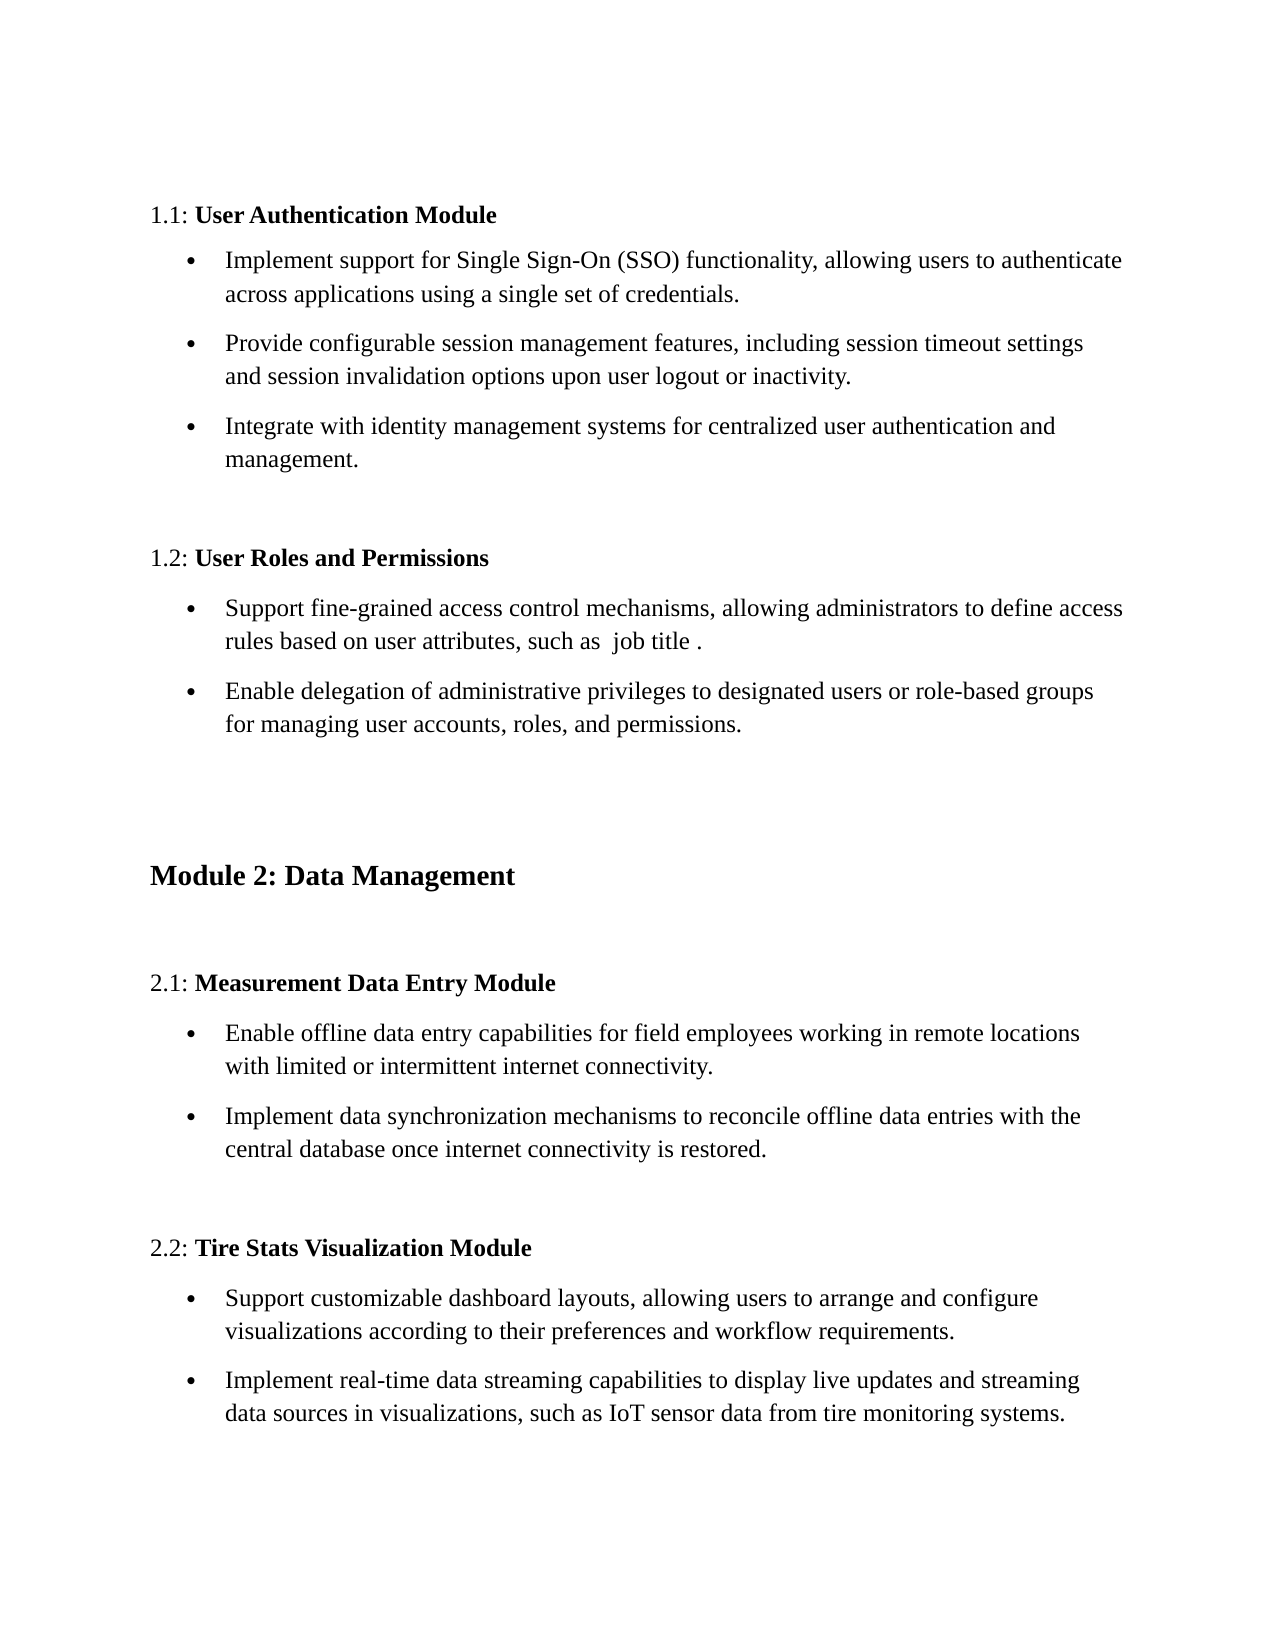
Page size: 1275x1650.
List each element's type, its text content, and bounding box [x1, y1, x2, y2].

list Enable delegation of administrative privileges to designated users or role-based groups for managing user accounts, roles, and permissions. [187, 676, 1125, 738]
text Module 2: Data Management [150, 858, 1125, 891]
list Implement data synchronization mechanisms to reconcile offline data entries with the central database once internet connectivity is restored. [187, 1101, 1125, 1162]
list Implement support for Single Sign-On (SSO) functionality, allowing users to authenticate across applications using a single set of credentials. [187, 246, 1125, 307]
text 1.2: User Roles and Permissions [150, 543, 1125, 572]
list Support fine-grained access control mechanisms, allowing administrators to define access rules based on user attributes, such as job title . [187, 593, 1125, 655]
list Integrate with identity management systems for centralized user authentication and management. [187, 411, 1125, 473]
list Provide configurable session management features, including session timeout settings and session invalidation options upon user logout or inactivity. [187, 328, 1125, 390]
list Support customizable dashboard layouts, allowing users to arrange and configure visualizations according to their preferences and workflow requirements. [187, 1283, 1125, 1344]
text 2.2: Tire Stats Visualization Module [150, 1233, 1125, 1262]
list Enable offline data entry capabilities for field employees working in remote locations with limited or intermittent internet connectivity. [187, 1018, 1125, 1080]
text 1.1: User Authentication Module [150, 200, 1125, 229]
list Implement real-time data streaming capabilities to display live updates and streaming data sources in visualizations, such as IoT sensor data from tire monitoring systems. [187, 1366, 1125, 1427]
text 2.1: Measurement Data Entry Module [150, 968, 1125, 997]
